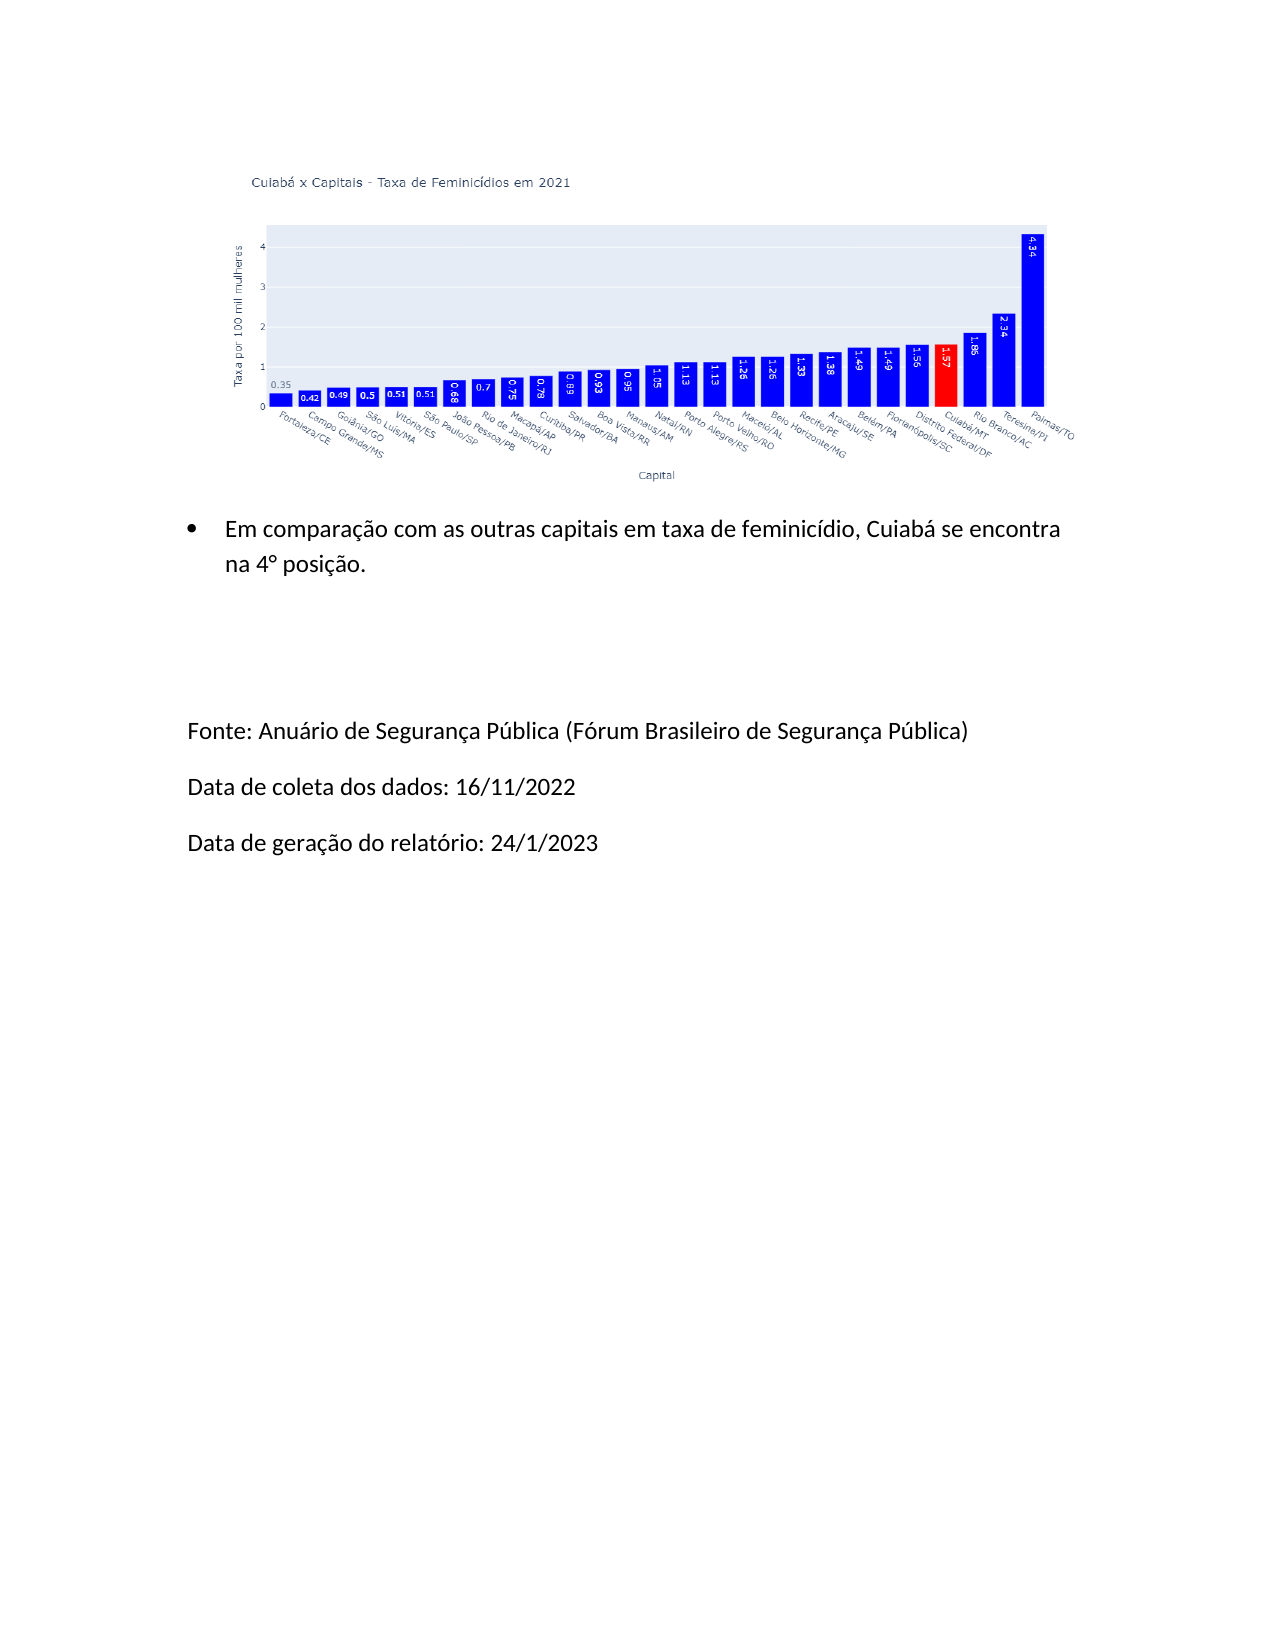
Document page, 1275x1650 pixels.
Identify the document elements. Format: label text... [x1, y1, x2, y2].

list Em comparação com as outras capitais em taxa de feminicídio, Cuiabá se encontra na 4° posição. [187, 513, 1087, 578]
text Data de geração do relatório: 24/1/2023 [187, 827, 1087, 857]
text Fonte: Anuário de Segurança Pública (Fórum Brasileiro de Segurança Pública) [187, 715, 1087, 746]
picture [206, 150, 1107, 488]
text Data de coleta dos dados: 16/11/2022 [187, 771, 1087, 802]
